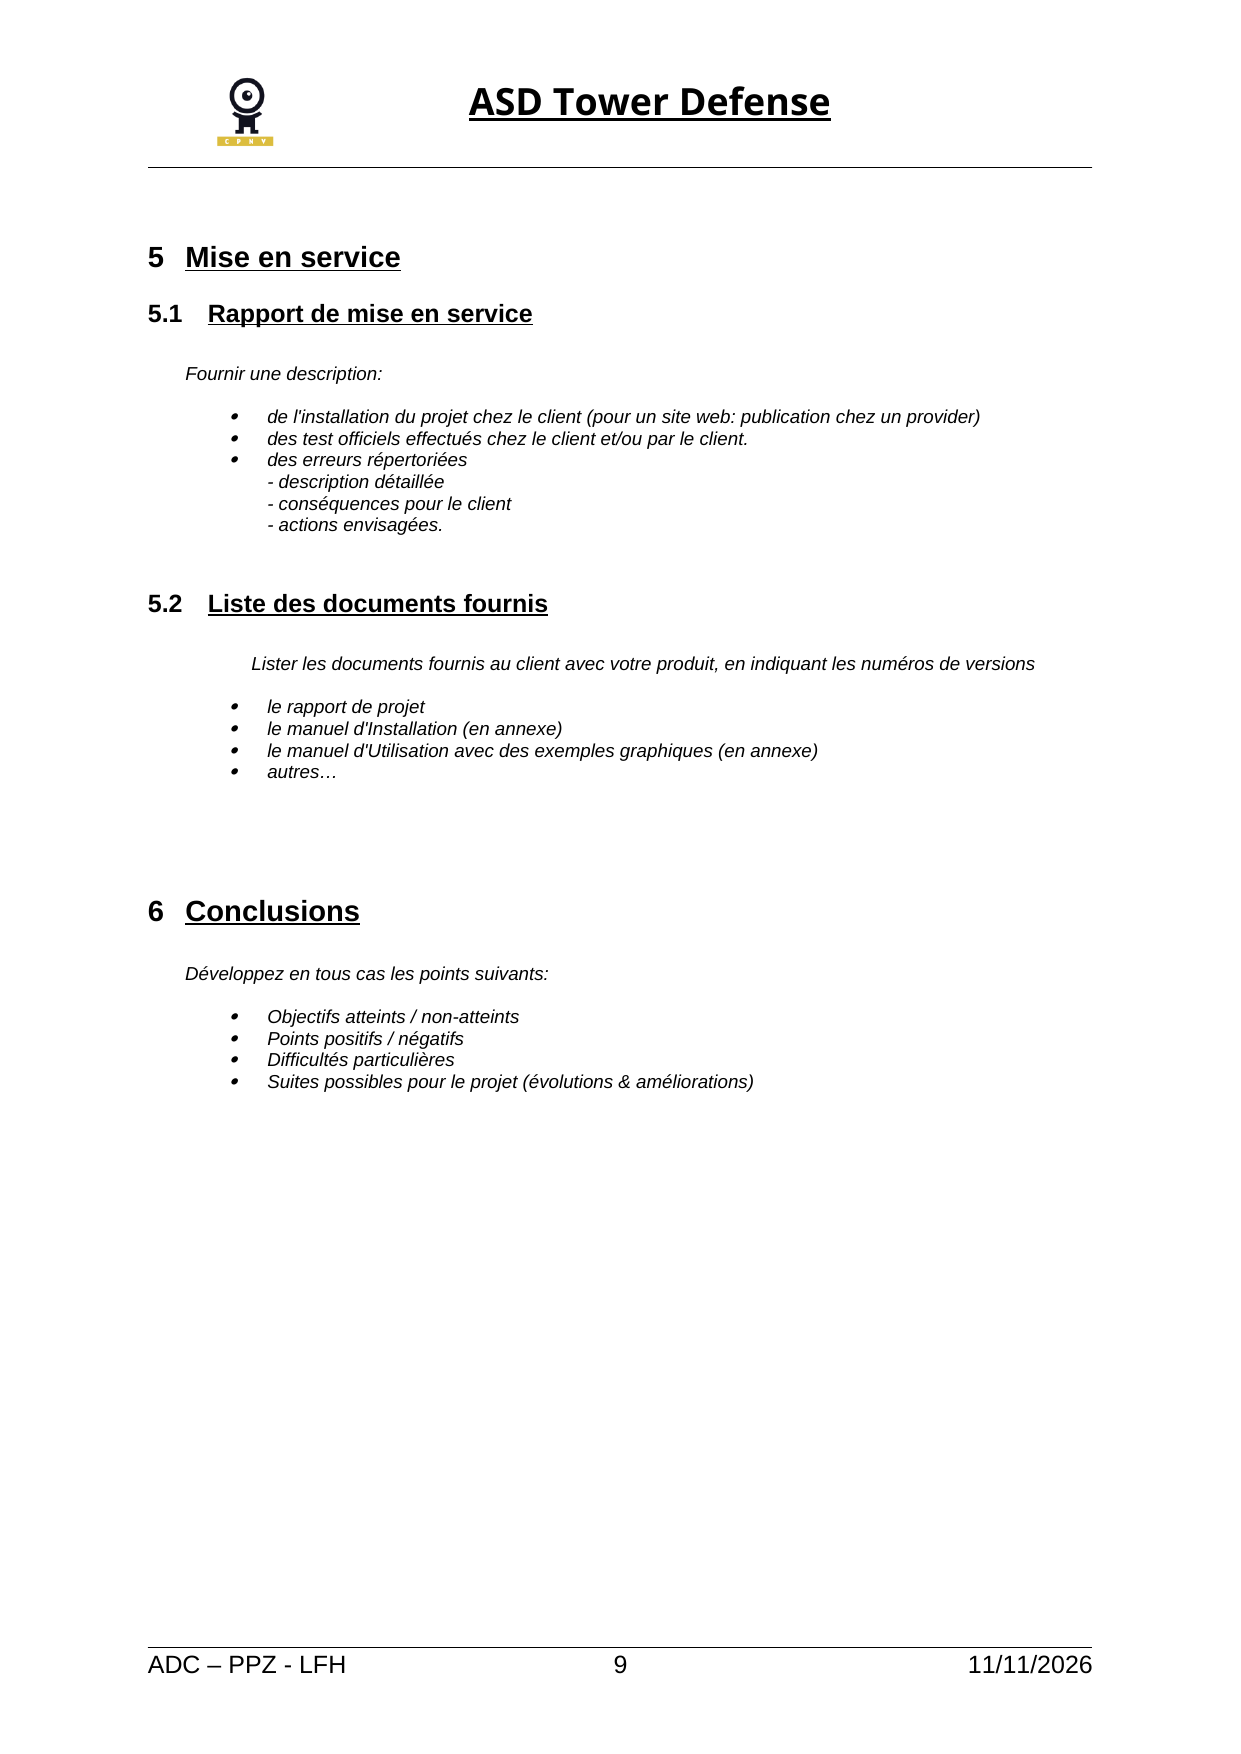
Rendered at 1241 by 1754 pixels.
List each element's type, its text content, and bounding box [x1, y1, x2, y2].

list de l'installation du projet chez le client (pour un site web: publication chez un provider) [229, 406, 1092, 428]
list Difficultés particulières [229, 1049, 1092, 1071]
subtitle Liste des documents fournis [148, 589, 1092, 618]
list Développez en tous cas les points suivants: [185, 963, 1092, 984]
list le manuel d'Installation (en annexe) [229, 718, 1092, 739]
list Suites possibles pour le projet (évolutions & améliorations) [229, 1071, 1092, 1092]
list Objectifs atteints / non-atteints [229, 1006, 1092, 1027]
subtitle Rapport de mise en service [148, 299, 1092, 328]
list le rapport de projet [229, 696, 1092, 718]
list Points positifs / négatifs [229, 1027, 1092, 1049]
text Lister les documents fournis au client avec votre produit, en indiquant les numéros de versions [192, 653, 1092, 675]
list le manuel d'Utilisation avec des exemples graphiques (en annexe) [229, 739, 1092, 761]
list des erreurs répertoriées - description détaillée - conséquences pour le client - actions envisagées. [229, 449, 1092, 536]
text Fournir une description: [148, 363, 1092, 384]
subtitle Mise en service [148, 241, 1092, 274]
list autres… [229, 761, 1092, 783]
list des test officiels effectués chez le client et/ou par le client. [229, 428, 1092, 449]
subtitle Conclusions [148, 894, 1092, 928]
